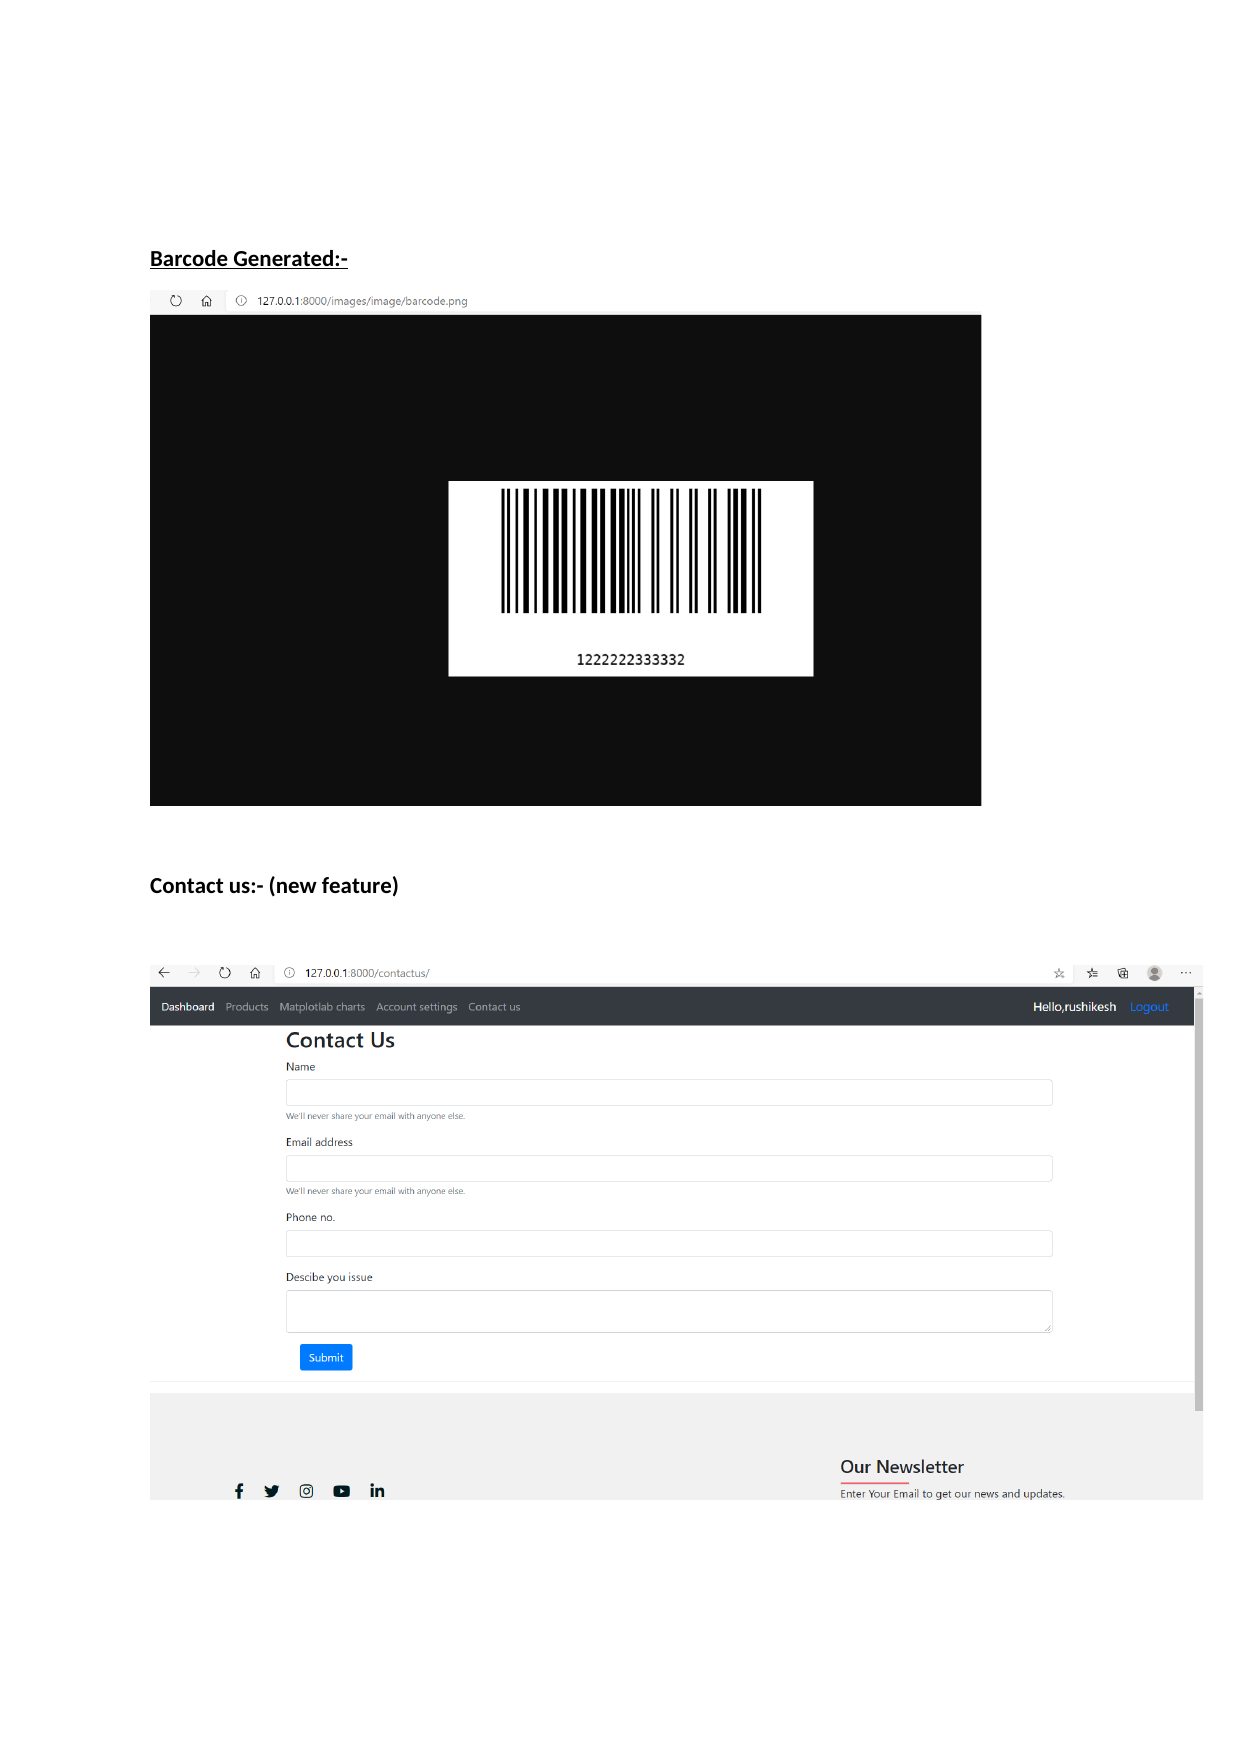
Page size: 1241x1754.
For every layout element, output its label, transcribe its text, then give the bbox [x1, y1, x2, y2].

picture [150, 290, 982, 806]
picture [150, 965, 1204, 1500]
text Barcode Generated:- [150, 244, 1090, 272]
text Contact us:- (new feature) [150, 871, 1090, 899]
